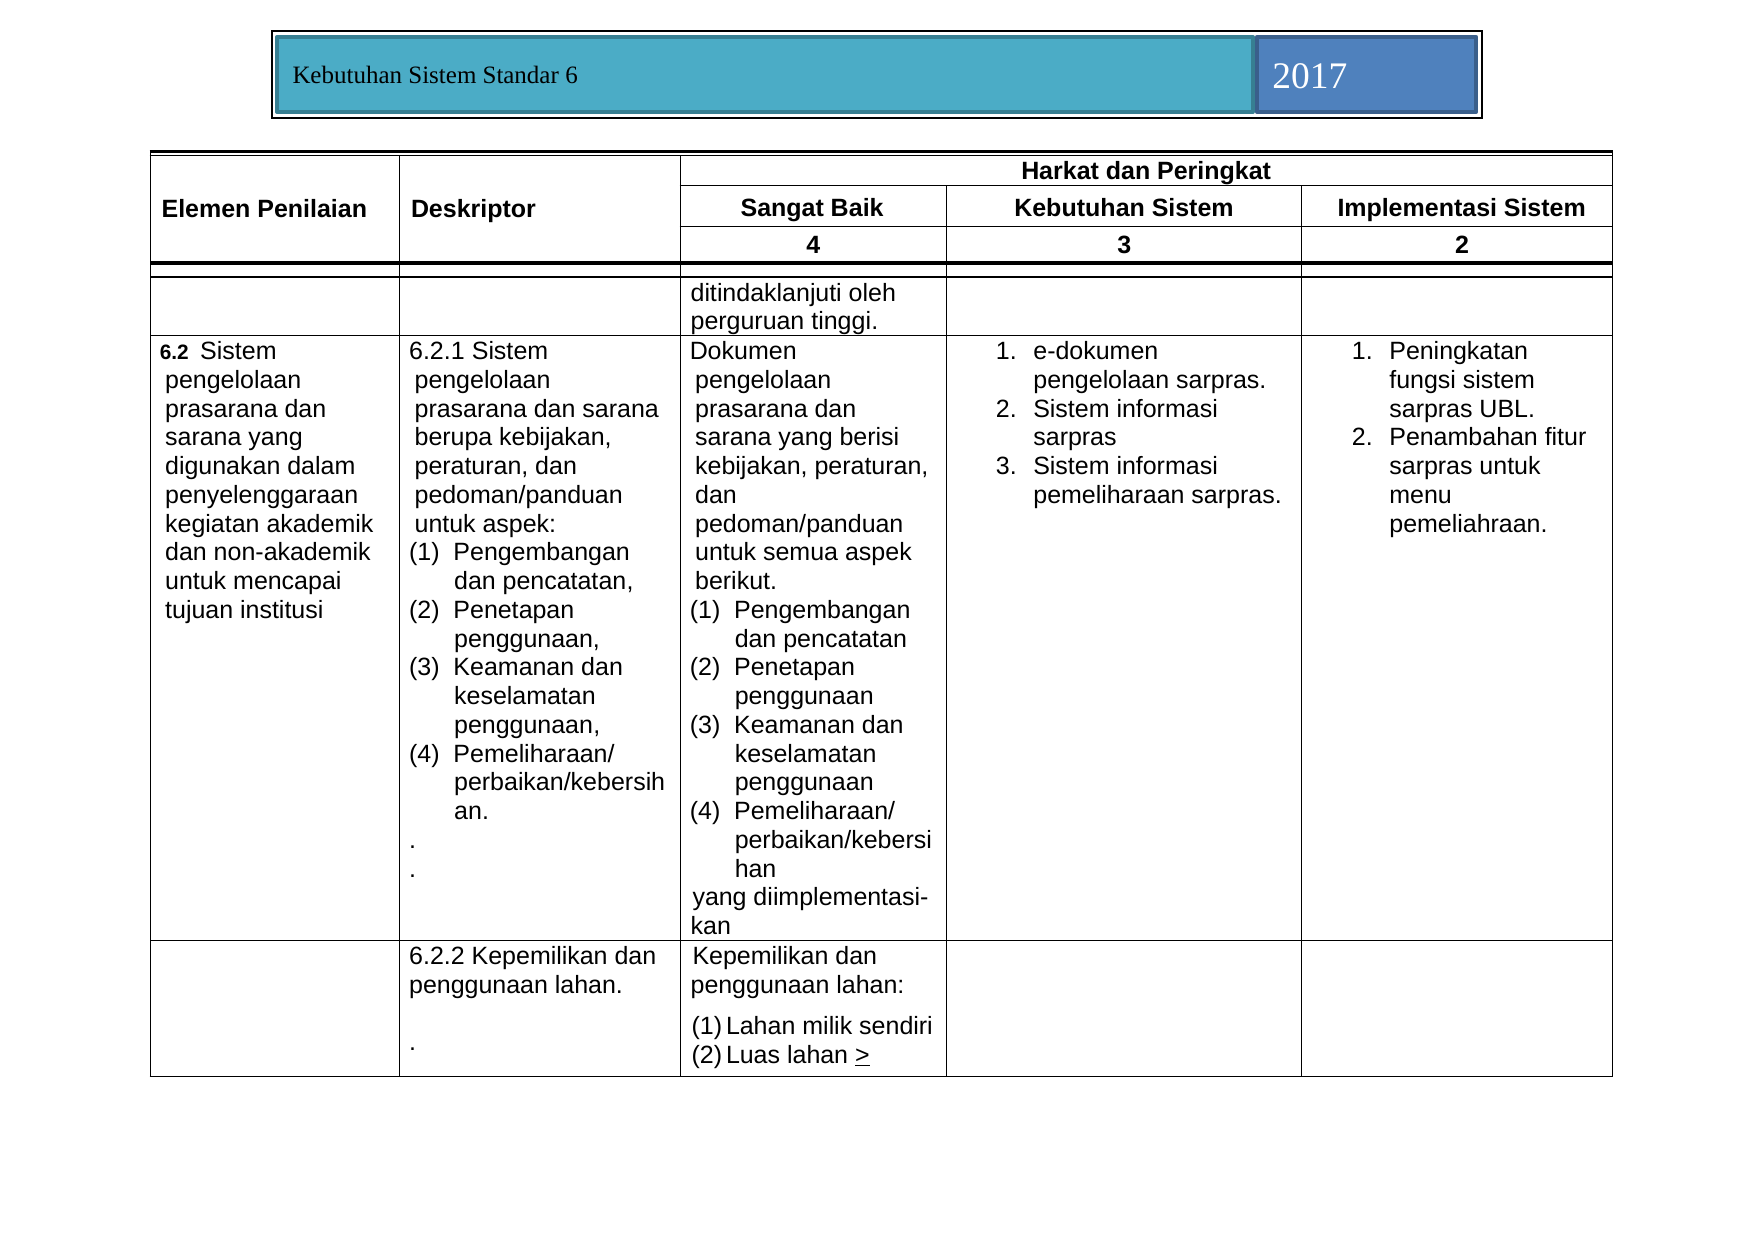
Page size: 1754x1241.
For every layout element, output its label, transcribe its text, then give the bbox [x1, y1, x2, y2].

table_cell 6.2.1 Sistem pengelolaan prasarana dan sarana berupa kebijakan, peraturan, dan pedoman/panduan untuk aspek: (1) Pengembangan dan pencatatan, (2) Penetapan penggunaan, (3) Keamanan dan keselamatan penggunaan, (4) Pemeliharaan/ perbaikan/kebersihan. . . [400, 336, 680, 940]
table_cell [681, 278, 946, 335]
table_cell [400, 941, 680, 1076]
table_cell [681, 941, 946, 1076]
table_cell [400, 265, 680, 276]
table_cell Kebutuhan Sistem [947, 186, 1301, 226]
table_cell Peningkatan fungsi sistem sarpras UBL. Penambahan fitur sarpras untuk menu pemeliahraan. [1302, 336, 1612, 940]
table_cell e-dokumen pengelolaan sarpras. Sistem informasi sarpras Sistem informasi pemeliharaan sarpras. [947, 336, 1301, 940]
table_cell 6.2 Sistem pengelolaan prasarana dan sarana yang digunakan dalam penyelenggaraan kegiatan akademik dan non-akademik untuk mencapai tujuan institusi [151, 336, 399, 940]
table_cell 2 [1302, 227, 1612, 261]
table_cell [400, 278, 680, 335]
table_header Harkat dan Peringkat [681, 156, 1612, 185]
table_cell Implementasi Sistem [1302, 186, 1612, 226]
table_cell [681, 265, 946, 276]
table_cell Sangat Baik [681, 186, 946, 226]
table_cell 4 [681, 227, 946, 261]
table_cell [947, 941, 1301, 1076]
table_cell [1302, 941, 1612, 1076]
table_header Deskriptor [400, 156, 680, 261]
table_cell [151, 265, 399, 276]
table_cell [1302, 278, 1612, 335]
table_cell [1302, 265, 1612, 276]
table_cell Dokumen pengelolaan prasarana dan sarana yang berisi kebijakan, peraturan, dan pedoman/panduan untuk semua aspek berikut. (1) Pengembangan dan pencatatan (2) Penetapan penggunaan (3) Keamanan dan keselamatan penggunaan (4) Pemeliharaan/ perbaikan/kebersihan yang diimplementasi-kan [681, 336, 946, 940]
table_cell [947, 278, 1301, 335]
table_cell [151, 278, 399, 335]
table_cell [947, 265, 1301, 276]
table_header Elemen Penilaian [151, 156, 399, 261]
table_cell 3 [947, 227, 1301, 261]
table_cell [151, 941, 399, 1076]
